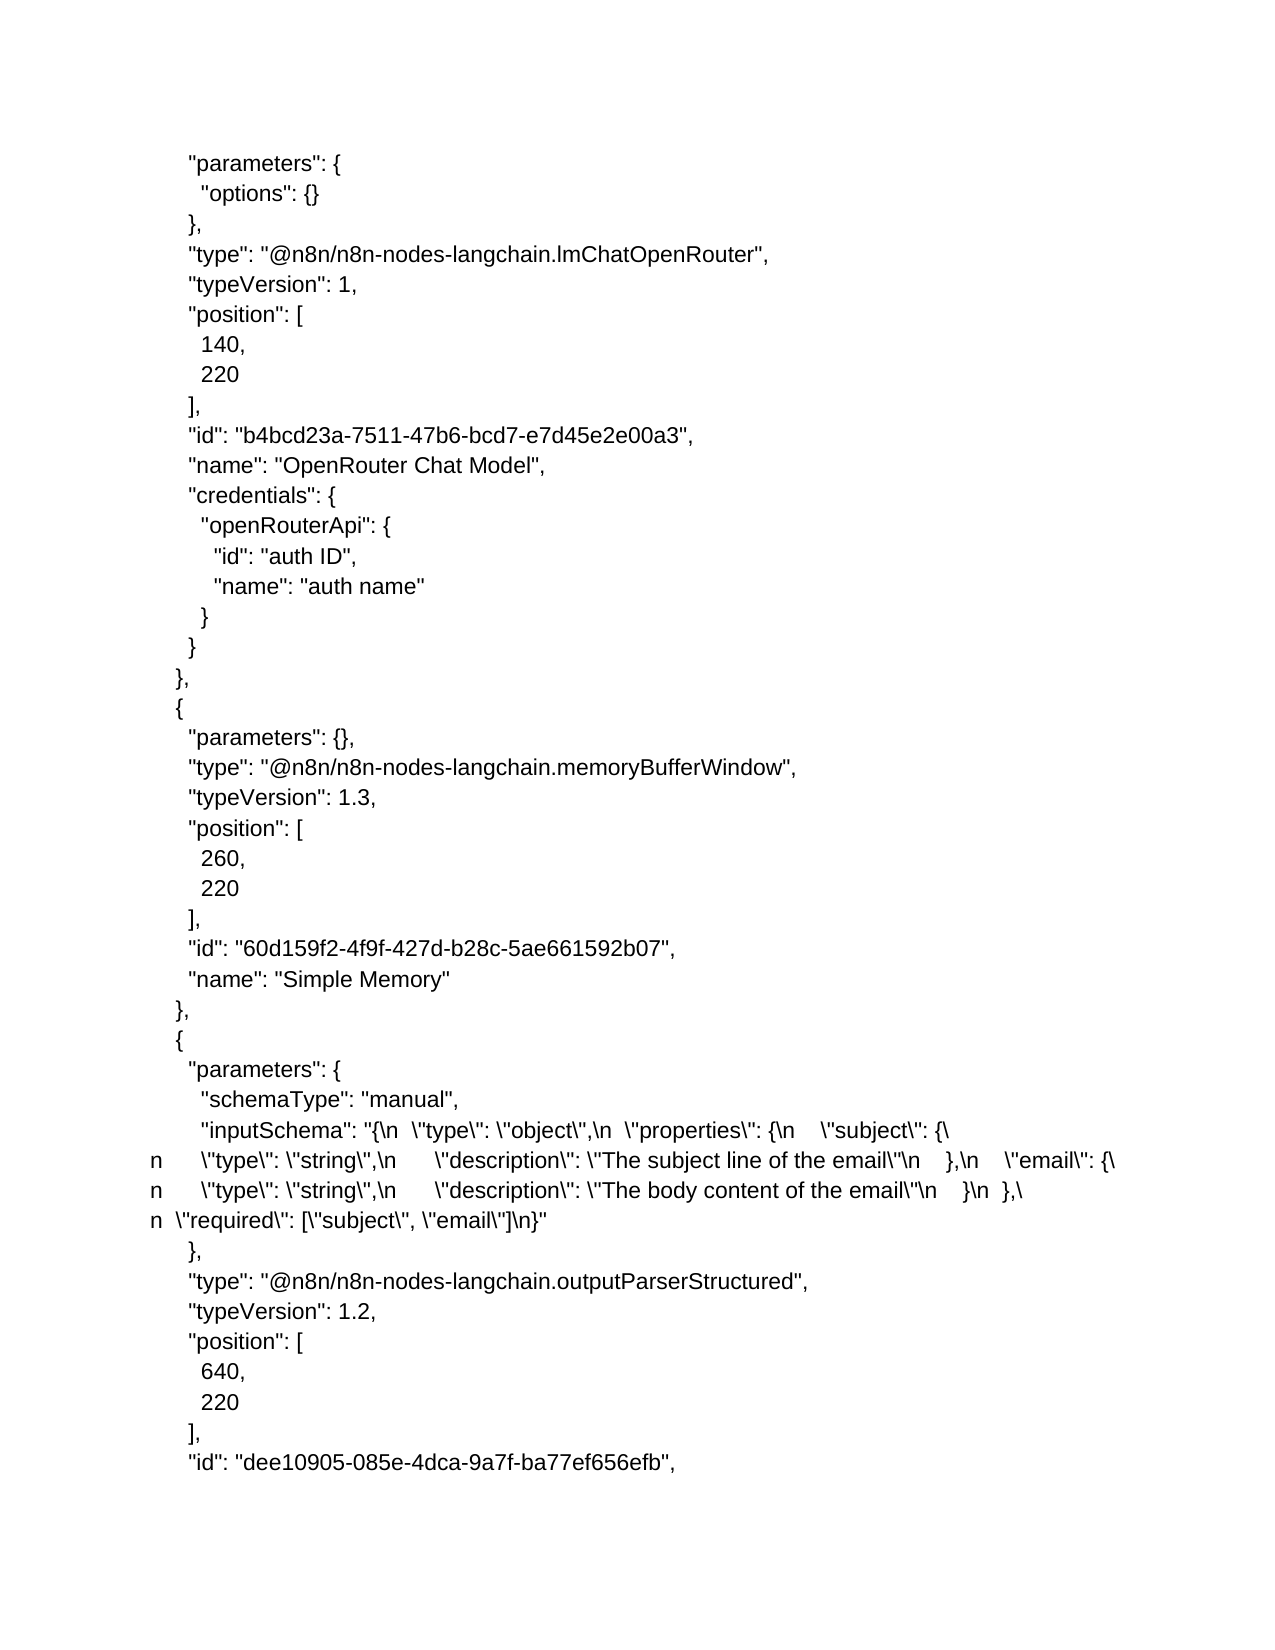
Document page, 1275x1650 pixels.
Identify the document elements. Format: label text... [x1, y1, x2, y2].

text ], [150, 392, 1125, 418]
text "parameters": { [150, 150, 1125, 176]
text 220 [150, 875, 1125, 901]
text 220 [150, 1388, 1125, 1415]
text "id": "60d159f2-4f9f-427d-b28c-5ae661592b07", [150, 935, 1125, 962]
text 220 [150, 361, 1125, 388]
text "type": "@n8n/n8n-nodes-langchain.lmChatOpenRouter", [150, 241, 1125, 267]
text "position": [ [150, 814, 1125, 841]
text "name": "OpenRouter Chat Model", [150, 452, 1125, 478]
text "parameters": {}, [150, 724, 1125, 750]
text "typeVersion": 1, [150, 271, 1125, 297]
text } [150, 603, 1125, 629]
text "type": "@n8n/n8n-nodes-langchain.memoryBufferWindow", [150, 754, 1125, 781]
text "credentials": { [150, 482, 1125, 509]
text "schemaType": "manual", [150, 1086, 1125, 1113]
text }, [150, 996, 1125, 1022]
text ], [150, 1419, 1125, 1445]
text "type": "@n8n/n8n-nodes-langchain.outputParserStructured", [150, 1268, 1125, 1294]
text "parameters": { [150, 1056, 1125, 1083]
text }, [150, 663, 1125, 690]
text "inputSchema": "{\n \"type\": \"object\",\n \"properties\": {\n \"subject\": {\n \"type\": \"string\",\n \"description\": \"The subject line of the email\"\n },\n \"email\": {\n \"type\": \"string\",\n \"description\": \"The body content of the email\"\n }\n },\n \"required\": [\"subject\", \"email\"]\n}" [150, 1117, 1125, 1234]
text 140, [150, 331, 1125, 358]
text "typeVersion": 1.3, [150, 784, 1125, 811]
text "position": [ [150, 1328, 1125, 1354]
text "id": "b4bcd23a-7511-47b6-bcd7-e7d45e2e00a3", [150, 422, 1125, 448]
text ], [150, 905, 1125, 932]
text "typeVersion": 1.2, [150, 1298, 1125, 1324]
text { [150, 1026, 1125, 1052]
text }, [150, 210, 1125, 237]
text { [150, 694, 1125, 720]
text "options": {} [150, 180, 1125, 207]
text "id": "auth ID", [150, 543, 1125, 569]
text 260, [150, 845, 1125, 871]
text } [150, 633, 1125, 660]
text 640, [150, 1358, 1125, 1385]
text "id": "dee10905-085e-4dca-9a7f-ba77ef656efb", [150, 1449, 1125, 1475]
text "name": "auth name" [150, 573, 1125, 599]
text }, [150, 1237, 1125, 1264]
text "openRouterApi": { [150, 512, 1125, 539]
text "name": "Simple Memory" [150, 966, 1125, 992]
text "position": [ [150, 301, 1125, 327]
